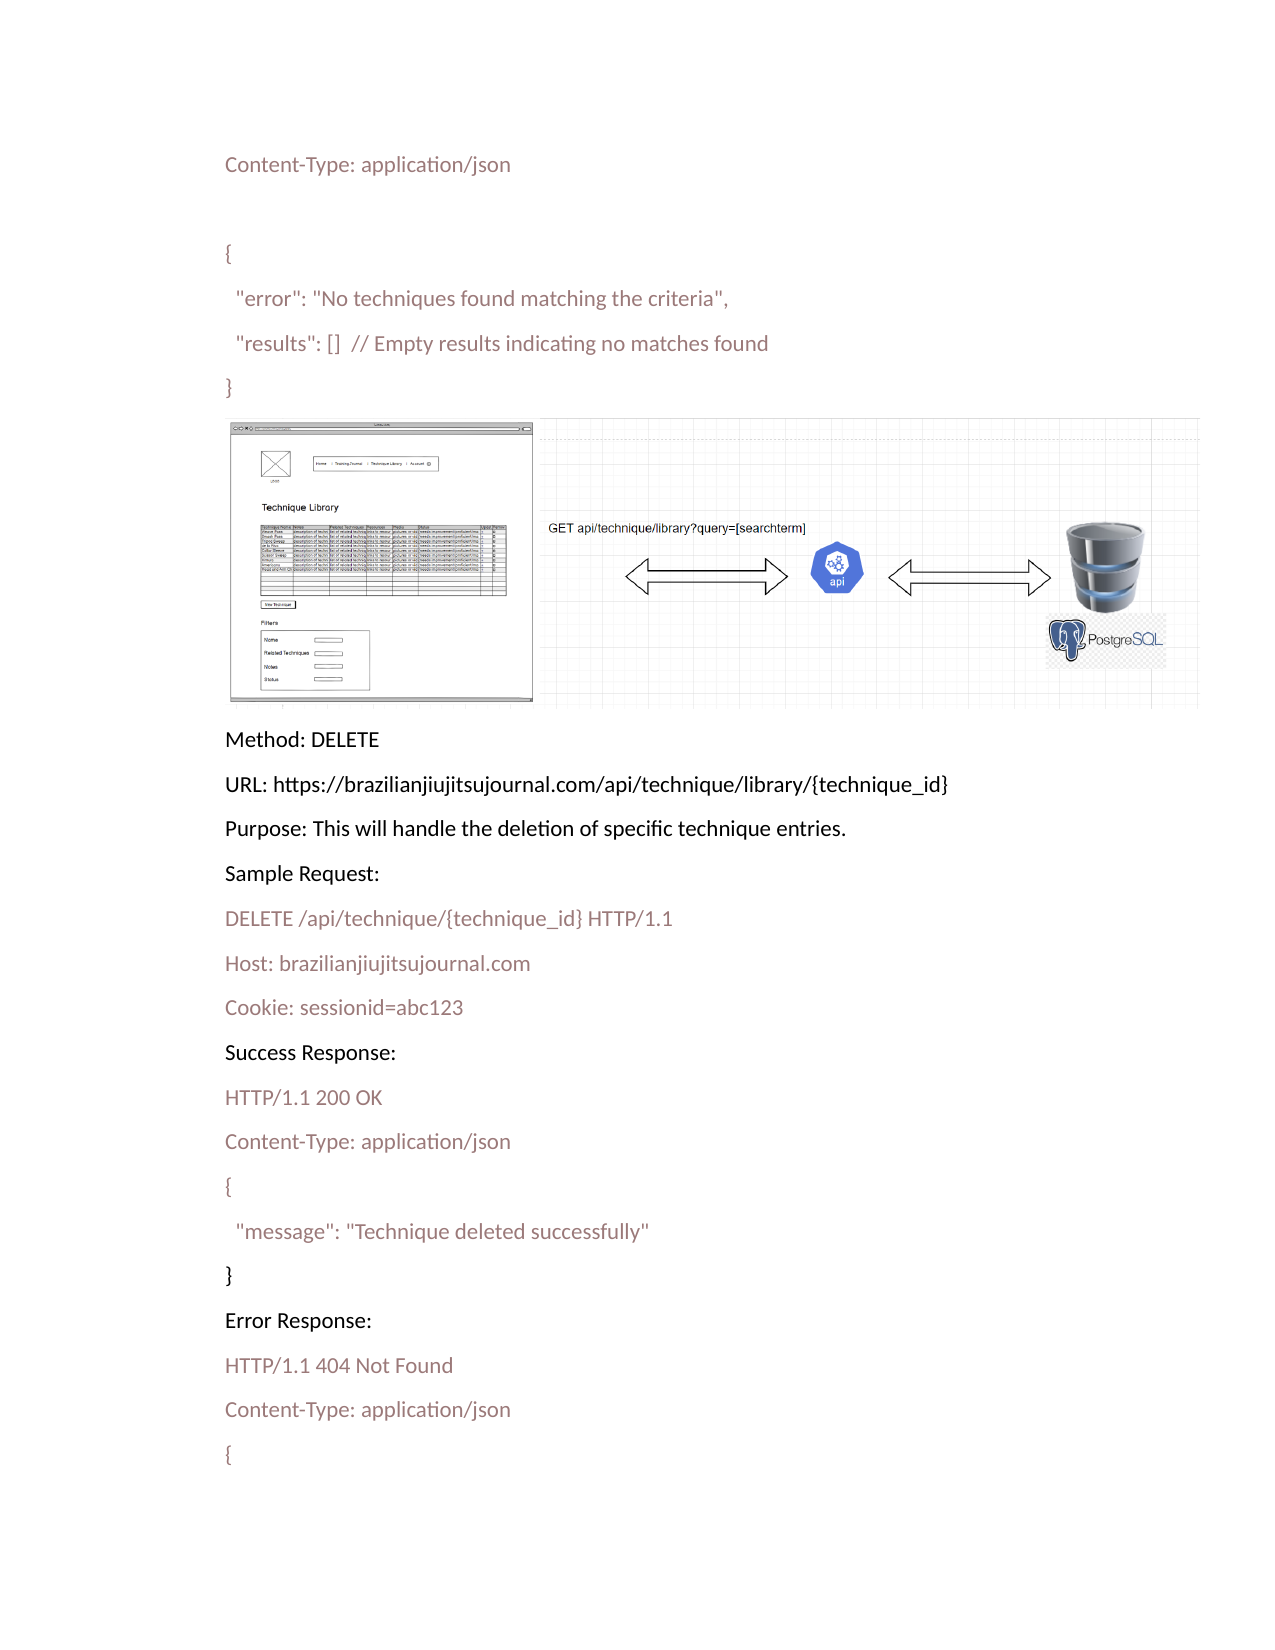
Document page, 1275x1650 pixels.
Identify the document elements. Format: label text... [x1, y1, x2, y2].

text HTTP/1.1 404 Not Found [225, 1351, 1125, 1379]
text Method: DELETE [225, 725, 1125, 753]
text HTTP/1.1 200 OK [225, 1083, 1125, 1111]
text Cookie: sessionid=abc123 [225, 993, 1125, 1021]
text { [225, 239, 1125, 267]
text Success Response: [225, 1038, 1125, 1066]
text URL: https://brazilianjiujitsujournal.com/api/technique/library/{technique_id} [225, 770, 1125, 798]
text { [225, 1172, 1125, 1200]
text Sample Request: [225, 859, 1125, 887]
text Purpose: This will handle the deletion of specific technique entries. [225, 814, 1125, 843]
text } [225, 373, 1125, 401]
text Host: brazilianjiujitsujournal.com [225, 949, 1125, 977]
text Error Response: [225, 1306, 1125, 1334]
text Content-Type: application/json [225, 150, 1125, 178]
text DELETE /api/technique/{technique_id} HTTP/1.1 [225, 904, 1125, 932]
text { [225, 1440, 1125, 1468]
text "results": [] // Empty results indicating no matches found [225, 329, 1125, 357]
text } [225, 1261, 1125, 1289]
picture [225, 418, 1200, 709]
text "error": "No techniques found matching the criteria", [225, 284, 1125, 312]
text "message": "Technique deleted successfully" [225, 1217, 1125, 1245]
text Content-Type: application/json [225, 1396, 1125, 1423]
text Content-Type: application/json [225, 1127, 1125, 1155]
